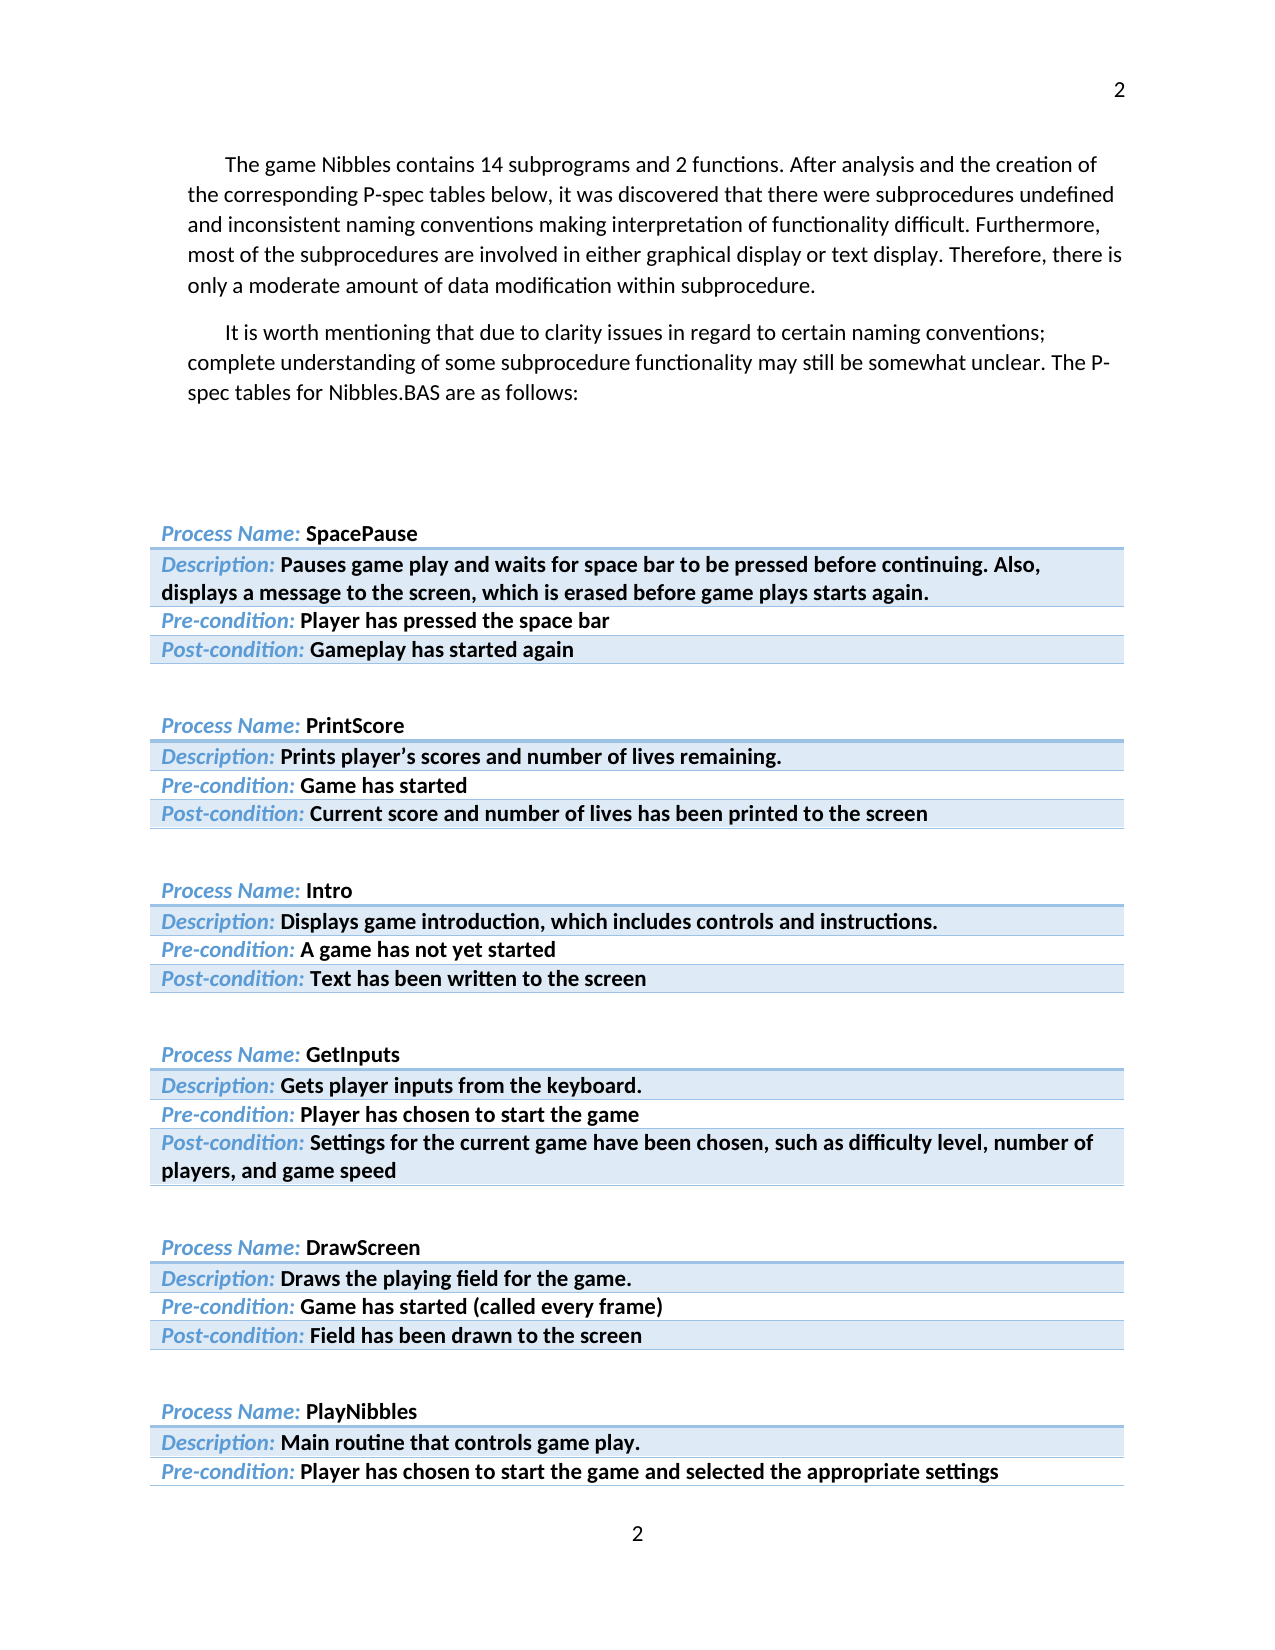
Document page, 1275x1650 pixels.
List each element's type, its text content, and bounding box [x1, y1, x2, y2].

table_cell Pre-condition: Game has started [150, 771, 1124, 799]
table_header Process Name: GetInputs [150, 1040, 1124, 1068]
table_cell Post-condition: Settings for the current game have been chosen, such as difficulty level, number of players, and game speed [150, 1129, 1124, 1184]
table_cell Pre-condition: Player has chosen to start the game and selected the appropriate settings [150, 1458, 1124, 1485]
table_header Process Name: PlayNibbles [150, 1397, 1124, 1425]
table_cell Description: Draws the playing field for the game. [150, 1264, 1124, 1292]
table_cell Description: Prints player’s scores and number of lives remaining. [150, 743, 1124, 770]
table_cell Pre-condition: Player has chosen to start the game [150, 1100, 1124, 1128]
table_cell Post-condition: Current score and number of lives has been printed to the screen [150, 800, 1124, 827]
table_cell Description: Gets player inputs from the keyboard. [150, 1071, 1124, 1099]
table_cell Post-condition: Gameplay has started again [150, 636, 1124, 663]
table_cell Pre-condition: A game has not yet started [150, 936, 1124, 963]
table_cell Description: Displays game introduction, which includes controls and instructions. [150, 907, 1124, 935]
table_cell Post-condition: Field has been drawn to the screen [150, 1321, 1124, 1349]
table_cell Description: Pauses game play and waits for space bar to be pressed before continuing. Also, displays a message to the screen, which is erased before game plays starts again. [150, 550, 1124, 606]
table_header Process Name: DrawScreen [150, 1233, 1124, 1261]
text The game Nibbles contains 14 subprograms and 2 functions. After analysis and the creation of the corresponding P-spec tables below, it was discovered that there were subprocedures undefined and inconsistent naming conventions making interpretation of functionality difficult. Furthermore, most of the subprocedures are involved in either graphical display or text display. Therefore, there is only a moderate amount of data modification within subprocedure. [187, 150, 1125, 299]
table_header Process Name: PrintScore [150, 711, 1124, 739]
text It is worth mentioning that due to clarity issues in regard to certain naming conventions; complete understanding of some subprocedure functionality may still be somewhat unclear. The P-spec tables for Nibbles.BAS are as follows: [187, 318, 1125, 406]
table_cell Description: Main routine that controls game play. [150, 1428, 1124, 1456]
table_cell Post-condition: Text has been written to the screen [150, 965, 1124, 992]
table_cell Pre-condition: Player has pressed the space bar [150, 607, 1124, 634]
table_header Process Name: SpacePause [150, 519, 1124, 547]
table_cell Pre-condition: Game has started (called every frame) [150, 1293, 1124, 1320]
table_header Process Name: Intro [150, 876, 1124, 904]
